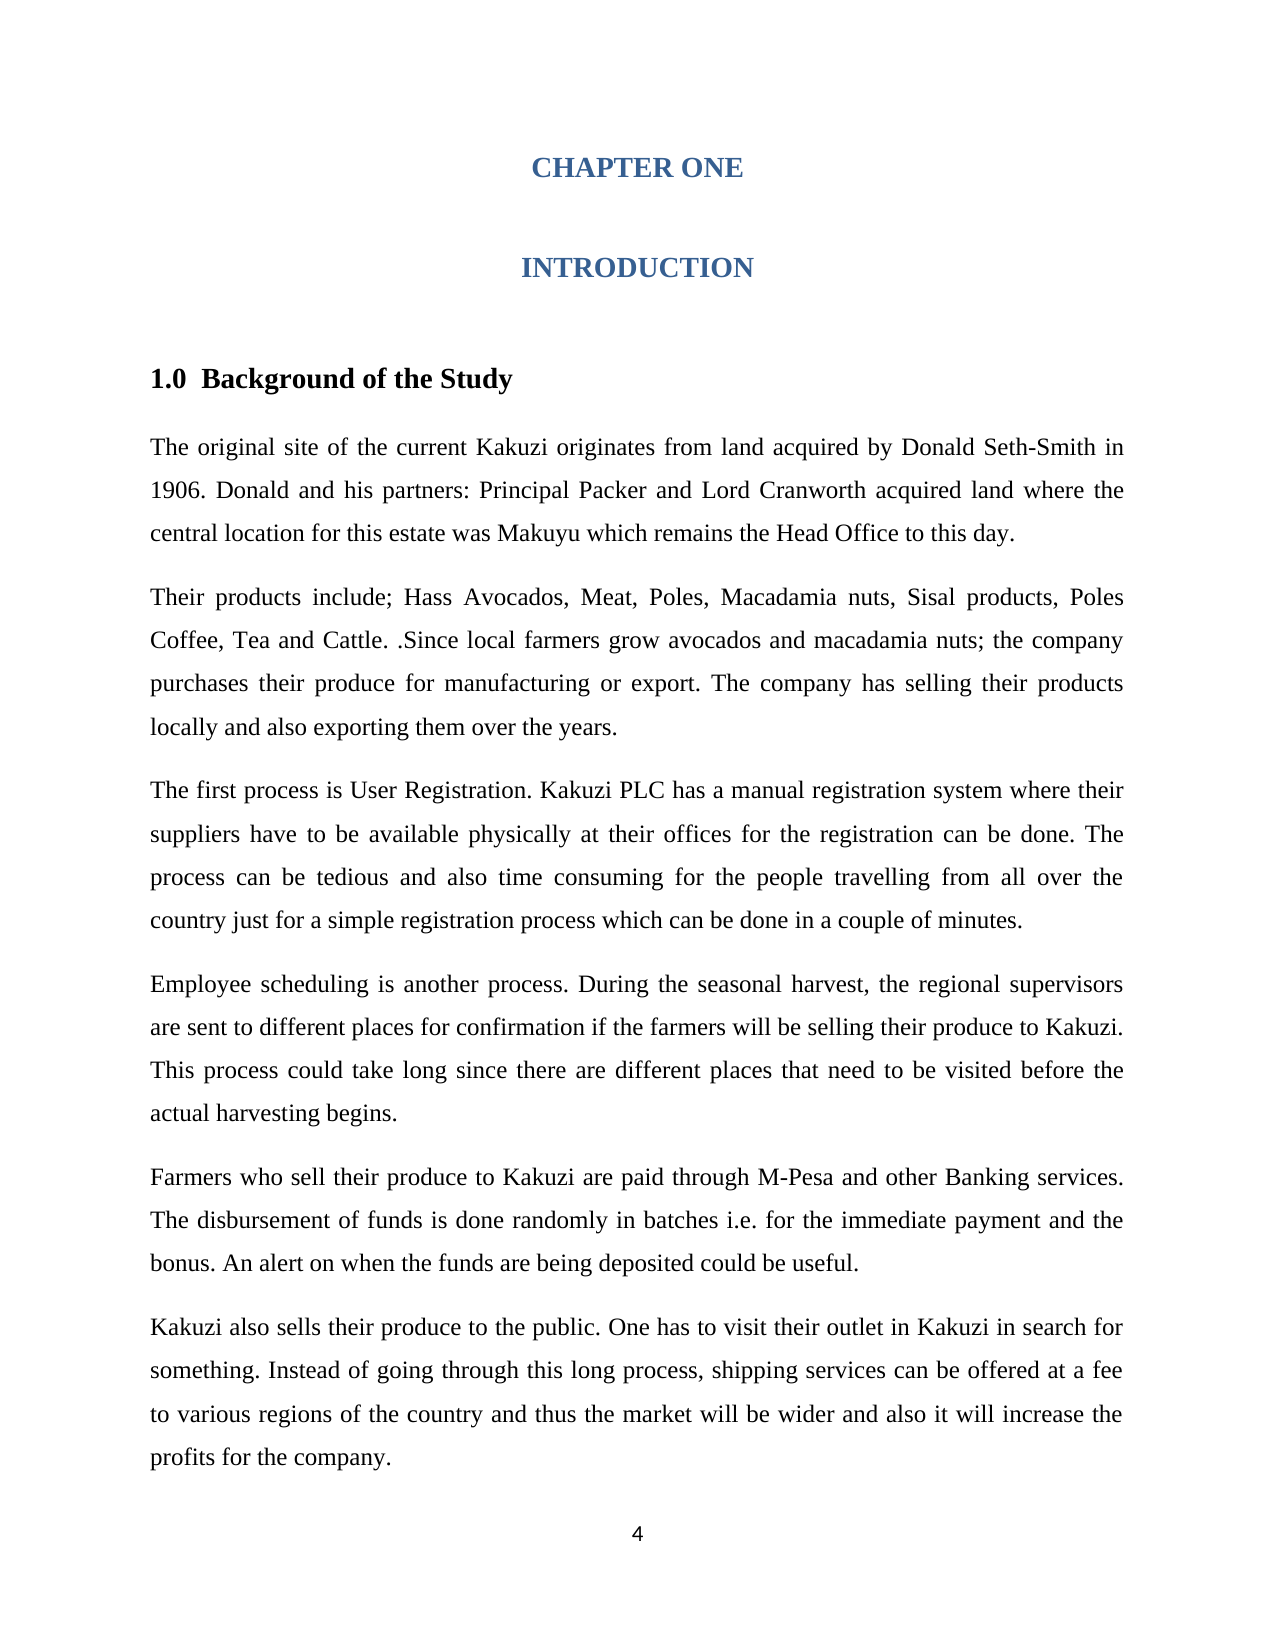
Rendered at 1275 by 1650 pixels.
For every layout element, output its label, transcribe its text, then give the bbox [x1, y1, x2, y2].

text The first process is User Registration. Kakuzi PLC has a manual registration system where their suppliers have to be available physically at their offices for the registration can be done. The process can be tedious and also time consuming for the people travelling from all over the country just for a simple registration process which can be done in a couple of minutes. [150, 776, 1125, 934]
subtitle CHAPTER ONE [150, 150, 1125, 183]
text Employee scheduling is another process. During the seasonal harvest, the regional supervisors are sent to different places for confirmation if the farmers will be selling their produce to Kakuzi. This process could take long since there are different places that need to be visited before the actual harvesting begins. [150, 969, 1125, 1127]
text Their products include; Hass Avocados, Meat, Poles, Macadamia nuts, Sisal products, Poles Coffee, Tea and Cattle. .Since local farmers grow avocados and macadamia nuts; the company purchases their produce for manufacturing or export. The company has selling their products locally and also exporting them over the years. [150, 582, 1125, 740]
text Kakuzi also sells their produce to the public. One has to visit their outlet in Kakuzi in search for something. Instead of going through this long process, shipping services can be offered at a fee to various regions of the country and thus the market will be wider and also it will increase the profits for the company. [150, 1312, 1125, 1471]
text The original site of the current Kakuzi originates from land acquired by Donald Seth-Smith in 1906. Donald and his partners: Principal Packer and Lord Cranworth acquired land where the central location for this estate was Makuyu which remains the Head Office to this day. [150, 432, 1125, 547]
subtitle INTRODUCTION [150, 250, 1125, 284]
list Background of the Study [150, 361, 1125, 394]
text Farmers who sell their produce to Kakuzi are paid through M-Pesa and other Banking services. The disbursement of funds is done randomly in batches i.e. for the immediate payment and the bonus. An alert on when the funds are being deposited could be useful. [150, 1162, 1125, 1277]
